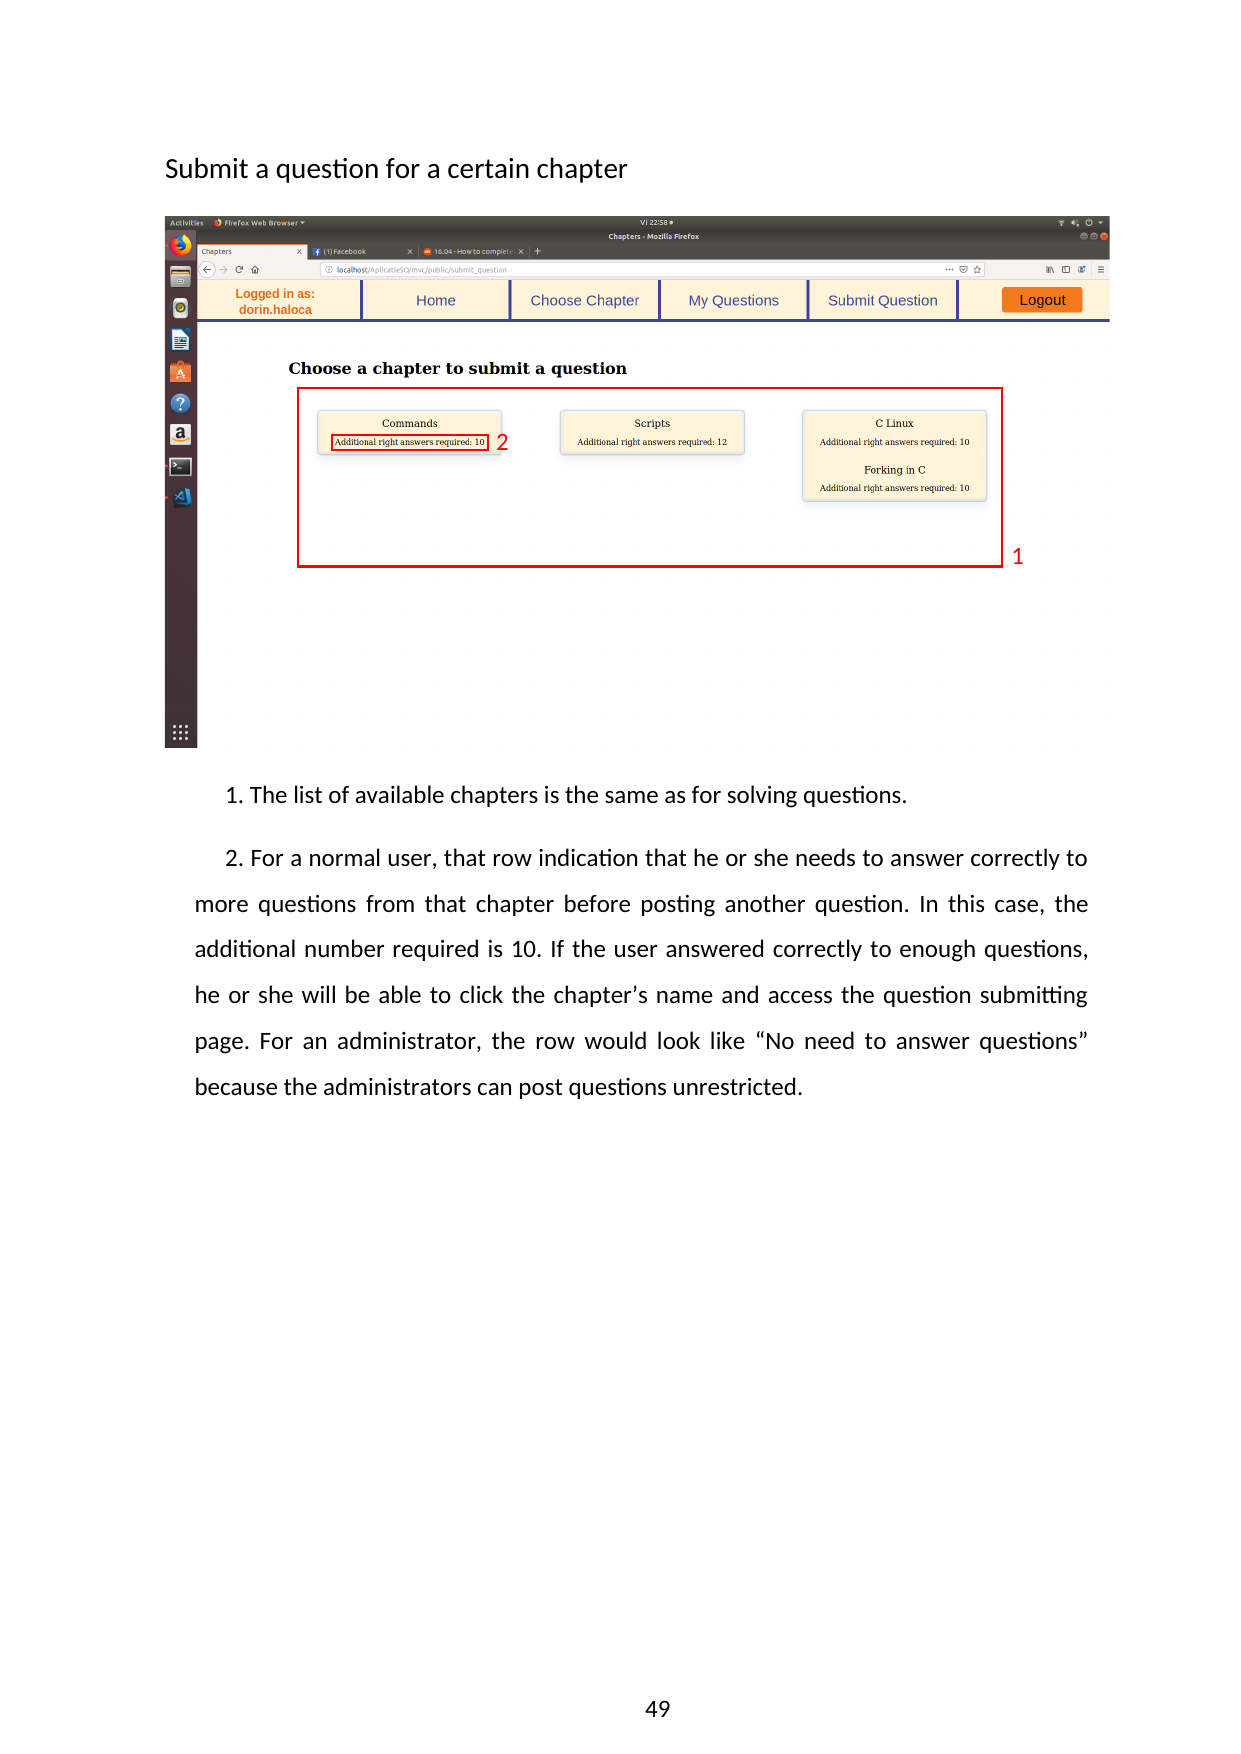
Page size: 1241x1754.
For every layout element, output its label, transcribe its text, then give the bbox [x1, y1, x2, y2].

picture [164, 216, 1110, 748]
text 2. For a normal user, that row indication that he or she needs to answer correctly to more questions from that chapter before posting another question. In this case, the additional number required is 10. If the user answered correctly to enough questions, he or she will be able to click the chapter’s name and access the question submitting page. For an administrator, the row would look like “No need to answer questions” because the administrators can post questions unrestricted. [194, 842, 1090, 1101]
text 1. The list of available chapters is the same as for solving questions. [194, 779, 1090, 810]
text Submit a question for a certain chapter [150, 150, 1090, 186]
